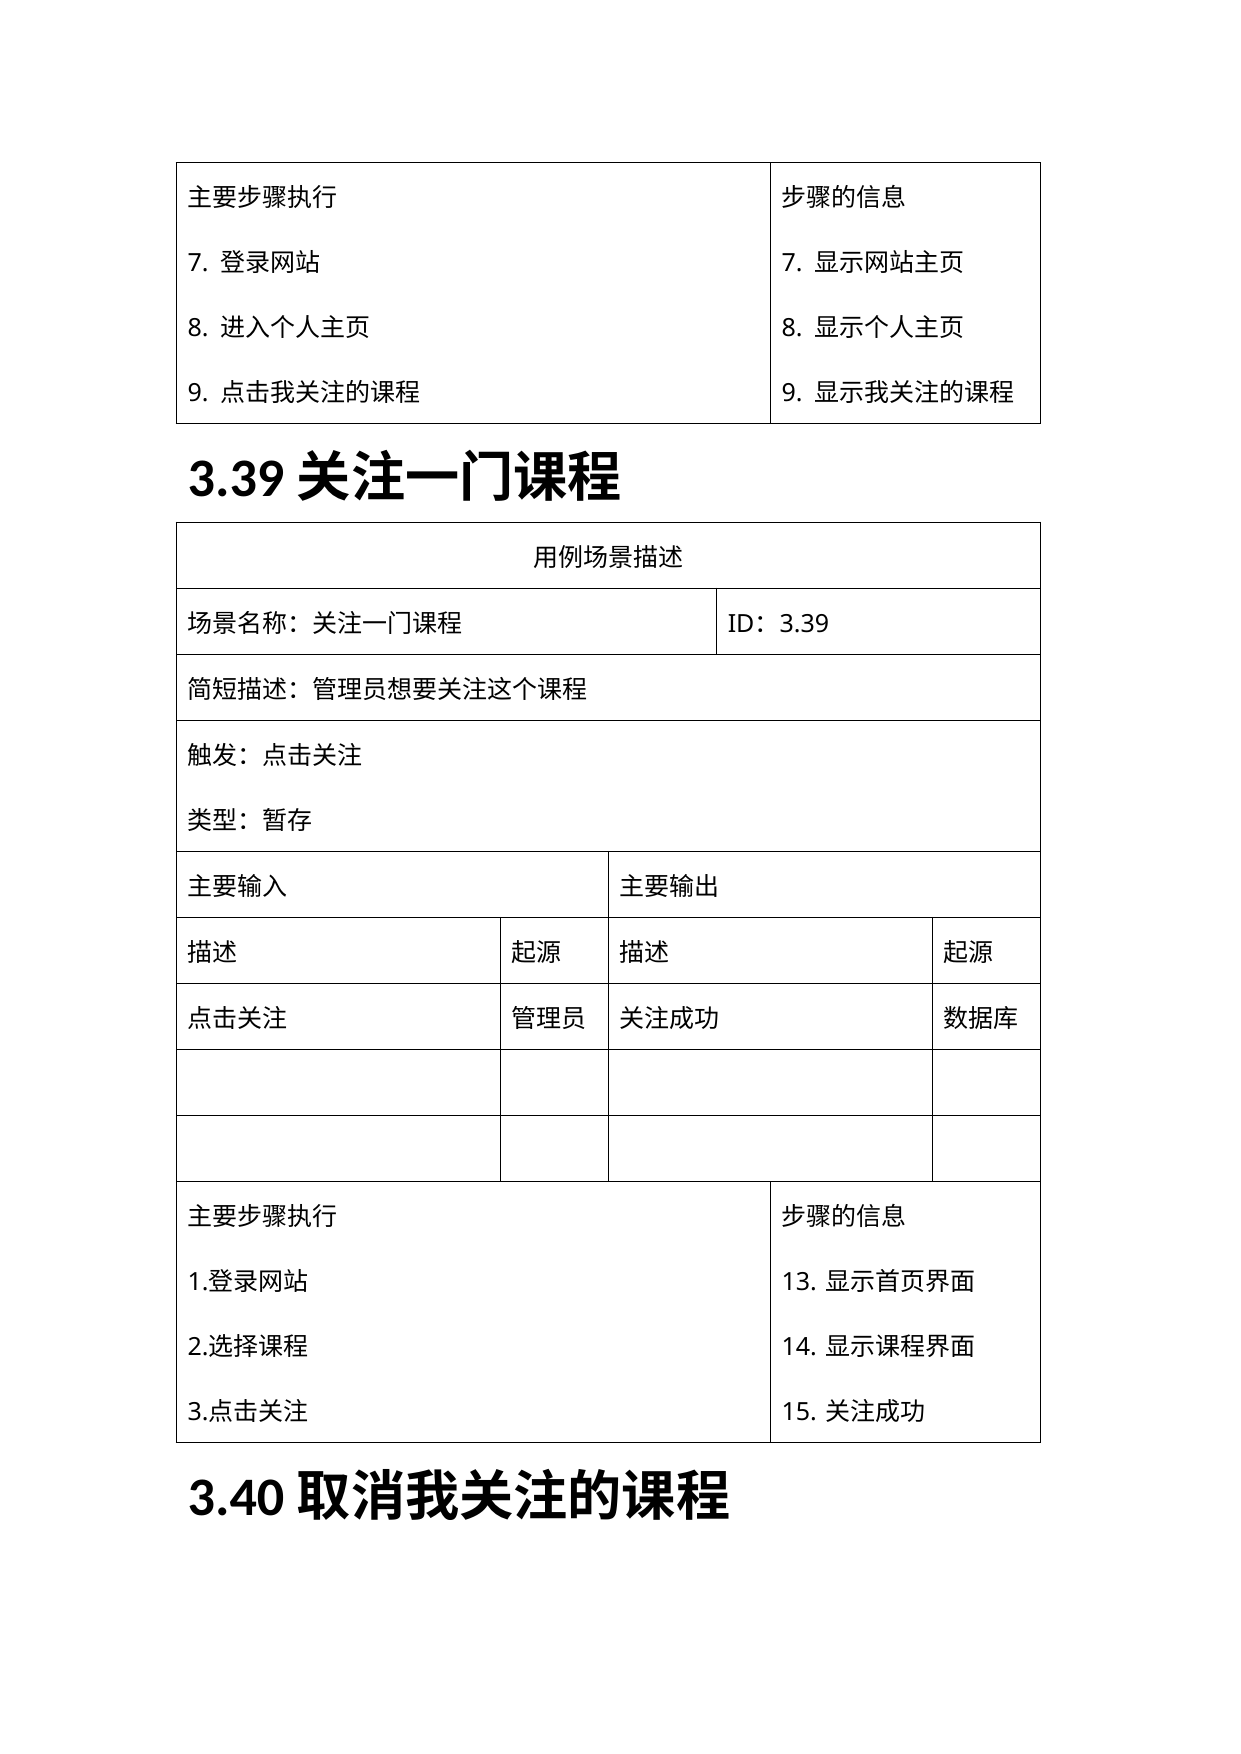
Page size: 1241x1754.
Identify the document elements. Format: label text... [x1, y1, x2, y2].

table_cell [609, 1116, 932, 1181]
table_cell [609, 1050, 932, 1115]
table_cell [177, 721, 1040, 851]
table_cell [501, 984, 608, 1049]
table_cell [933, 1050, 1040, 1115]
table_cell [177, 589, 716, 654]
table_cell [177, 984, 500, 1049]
text 3.39 关注一门课程 [187, 424, 1053, 522]
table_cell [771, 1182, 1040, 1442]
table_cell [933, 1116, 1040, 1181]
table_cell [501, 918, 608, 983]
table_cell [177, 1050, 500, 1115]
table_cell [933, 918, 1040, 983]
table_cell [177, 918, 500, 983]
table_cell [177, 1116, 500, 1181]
text 3.40 取消我关注的课程 [187, 1443, 1053, 1541]
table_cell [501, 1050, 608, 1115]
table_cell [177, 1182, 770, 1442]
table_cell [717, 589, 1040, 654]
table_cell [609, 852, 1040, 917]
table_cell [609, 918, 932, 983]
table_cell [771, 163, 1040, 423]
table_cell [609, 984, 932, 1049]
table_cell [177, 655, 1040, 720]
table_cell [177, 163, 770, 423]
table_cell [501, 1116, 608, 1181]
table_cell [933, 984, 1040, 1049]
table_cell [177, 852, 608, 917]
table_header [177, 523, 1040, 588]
